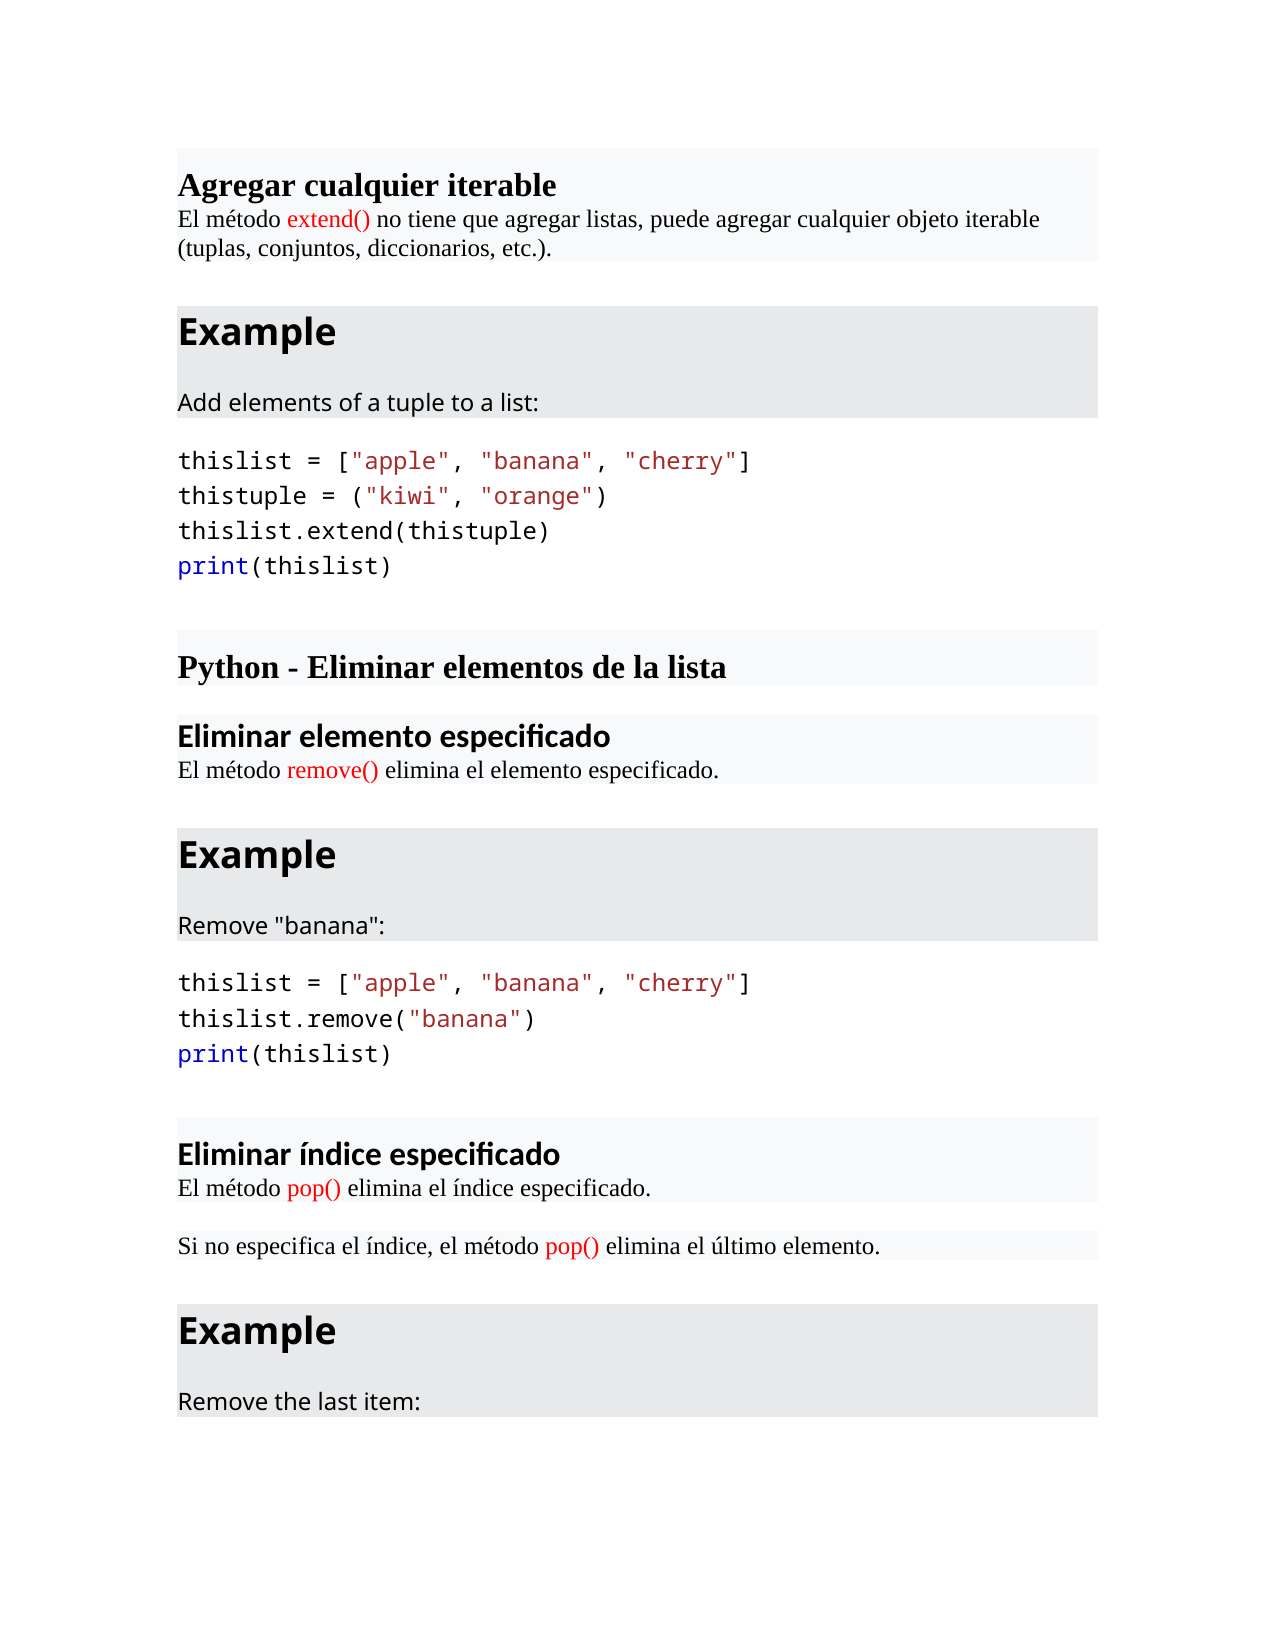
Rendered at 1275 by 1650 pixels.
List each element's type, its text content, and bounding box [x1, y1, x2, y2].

text thislist = ["apple", "banana", "cherry"] thislist.remove("banana") print(thislist) [177, 966, 1098, 1069]
text El método pop() elimina el índice especificado. [177, 1173, 1098, 1202]
text Agregar cualquier iterable [177, 148, 1098, 204]
text thislist = ["apple", "banana", "cherry"] thistuple = ("kiwi", "orange") thislist.extend(thistuple) print(thislist) [177, 443, 1098, 582]
text Eliminar elemento especificado [177, 715, 1098, 755]
subtitle Example [177, 1304, 1098, 1355]
text Remove "banana": [177, 909, 1098, 941]
text Si no especifica el índice, el método pop() elimina el último elemento. [177, 1231, 1098, 1260]
text Add elements of a tuple to a list: [177, 386, 1098, 418]
text Python - Eliminar elementos de la lista [177, 630, 1098, 686]
text El método remove() elimina el elemento especificado. [177, 755, 1098, 784]
text Eliminar índice especificado [177, 1117, 1098, 1173]
subtitle Example [177, 306, 1098, 357]
subtitle Example [177, 828, 1098, 879]
text Remove the last item: [177, 1384, 1098, 1417]
text El método extend() no tiene que agregar listas, puede agregar cualquier objeto iterable (tuplas, conjuntos, diccionarios, etc.). [177, 204, 1098, 261]
